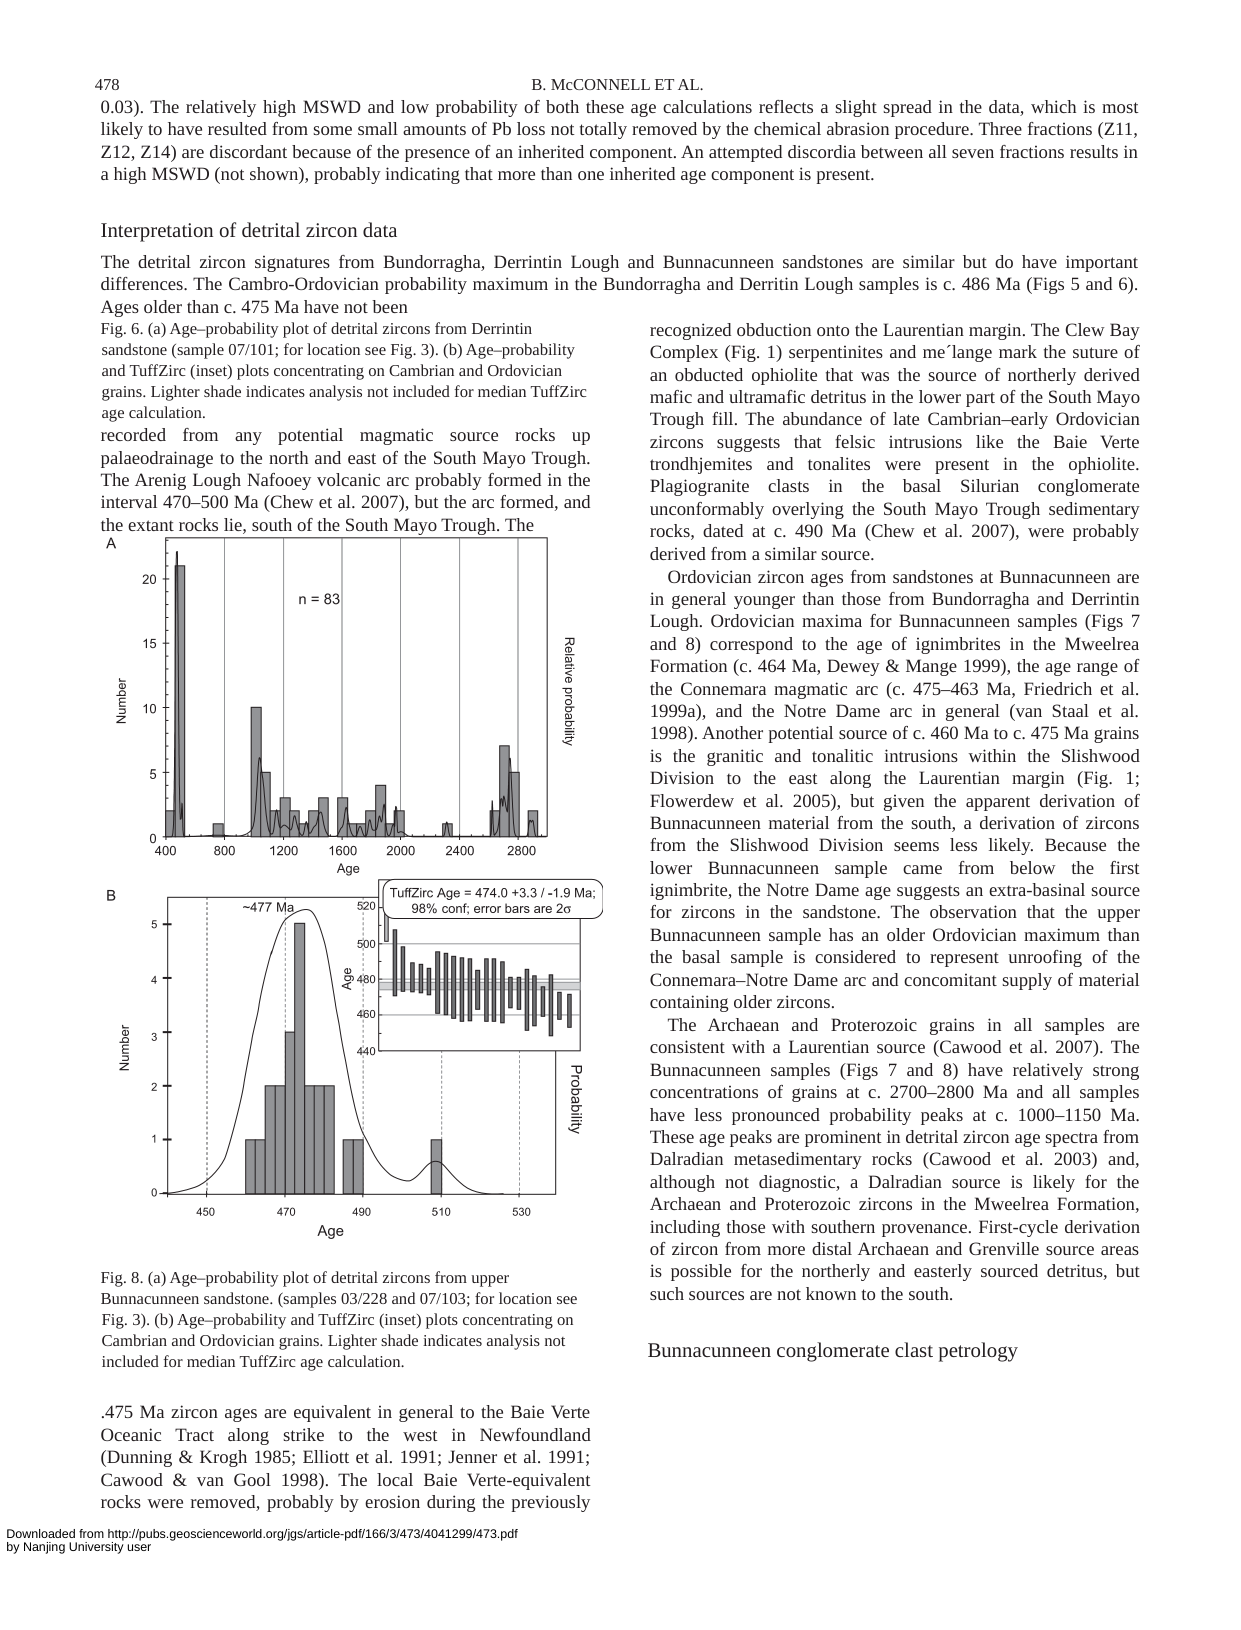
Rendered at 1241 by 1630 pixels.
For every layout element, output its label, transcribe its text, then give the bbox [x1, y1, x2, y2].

text .475 Ma zircon ages are equivalent in general to the Baie Verte Oceanic Tract along strike to the west in Newfoundland (Dunning & Krogh 1985; Elliott et al. 1991; Jenner et al. 1991; Cawood & van Gool 1998). The local Baie Verte-equivalent rocks were removed, probably by erosion during the previously recognized obduction onto the Laurentian margin. The Clew Bay Complex (Fig. 1) serpentinites and me´lange mark the suture of an obducted ophiolite that was the source of northerly derived mafic and ultramafic detritus in the lower part of the South Mayo Trough fill. The abundance of late Cambrian–early Ordovician zircons suggests that felsic intrusions like the Baie Verte trondhjemites and tonalites were present in the ophiolite. Plagiogranite clasts in the basal Silurian conglomerate unconformably overlying the South Mayo Trough sedimentary rocks, dated at c. 490 Ma (Chew et al. 2007), were probably derived from a similar source. [649, 319, 1141, 564]
text Ordovician zircon ages from sandstones at Bunnacunneen are in general younger than those from Bundorragha and Derrintin Lough. Ordovician maxima for Bunnacunneen samples (Figs 7 and 8) correspond to the age of ignimbrites in the Mweelrea Formation (c. 464 Ma, Dewey & Mange 1999), the age range of the Connemara magmatic arc (c. 475–463 Ma, Friedrich et al. 1999a), and the Notre Dame arc in general (van Staal et al. 1998). Another potential source of c. 460 Ma to c. 475 Ma grains is the granitic and tonalitic intrusions within the Slishwood Division to the east along the Laurentian margin (Fig. 1; Flowerdew et al. 2005), but given the apparent derivation of Bunnacunneen material from the south, a derivation of zircons from the Slishwood Division seems less likely. Because the lower Bunnacunneen sample came from below the first ignimbrite, the Notre Dame age suggests an extra-basinal source for zircons in the sandstone. The observation that the upper Bunnacunneen sample has an older Ordovician maximum than the basal sample is considered to represent unroofing of the Connemara–Notre Dame arc and concomitant supply of material containing older zircons. [649, 566, 1141, 1013]
text The Archaean and Proterozoic grains in all samples are consistent with a Laurentian source (Cawood et al. 2007). The Bunnacunneen samples (Figs 7 and 8) have relatively strong concentrations of grains at c. 2700–2800 Ma and all samples have less pronounced probability peaks at c. 1000–1150 Ma. These age peaks are prominent in detrital zircon age spectra from Dalradian metasedimentary rocks (Cawood et al. 2003) and, although not diagnostic, a Dalradian source is likely for the Archaean and Proterozoic zircons in the Mweelrea Formation, including those with southern provenance. First-cycle derivation of zircon from more distal Archaean and Grenville source areas is possible for the northerly and easterly sourced detritus, but such sources are not known to the south. [649, 1014, 1141, 1304]
text Bunnacunneen sandstone. (samples 03/228 and 07/103; for location see Fig. 3). (b) Age–probability and TuffZirc (inset) plots concentrating on Cambrian and Ordovician grains. Lighter shade indicates analysis not included for median TuffZirc age calculation. [100, 1289, 592, 1371]
text Fig. 6. (a) Age–probability plot of detrital zircons from Derrintin sandstone (sample 07/101; for location see Fig. 3). (b) Age–probability and TuffZirc (inset) plots concentrating on Cambrian and Ordovician grains. Lighter shade indicates analysis not included for median TuffZirc age calculation. [100, 319, 592, 422]
picture [105, 536, 603, 1239]
text recorded from any potential magmatic source rocks up palaeodrainage to the north and east of the South Mayo Trough. The Arenig Lough Nafooey volcanic arc probably formed in the interval 470–500 Ma (Chew et al. 2007), but the arc formed, and the extant rocks lie, south of the South Mayo Trough. The [100, 424, 591, 535]
text The detrital zircon signatures from Bundorragha, Derrintin Lough and Bunnacunneen sandstones are similar but do have important differences. The Cambro-Ordovician probability maximum in the Bundorragha and Derritin Lough samples is c. 486 Ma (Figs 5 and 6). Ages older than c. 475 Ma have not been [100, 251, 1141, 317]
text Fig. 8. (a) Age–probability plot of detrital zircons from upper [100, 1267, 592, 1287]
subtitle Interpretation of detrital zircon data [100, 218, 1102, 242]
subtitle Bunnacunneen conglomerate clast petrology [647, 1338, 1102, 1362]
